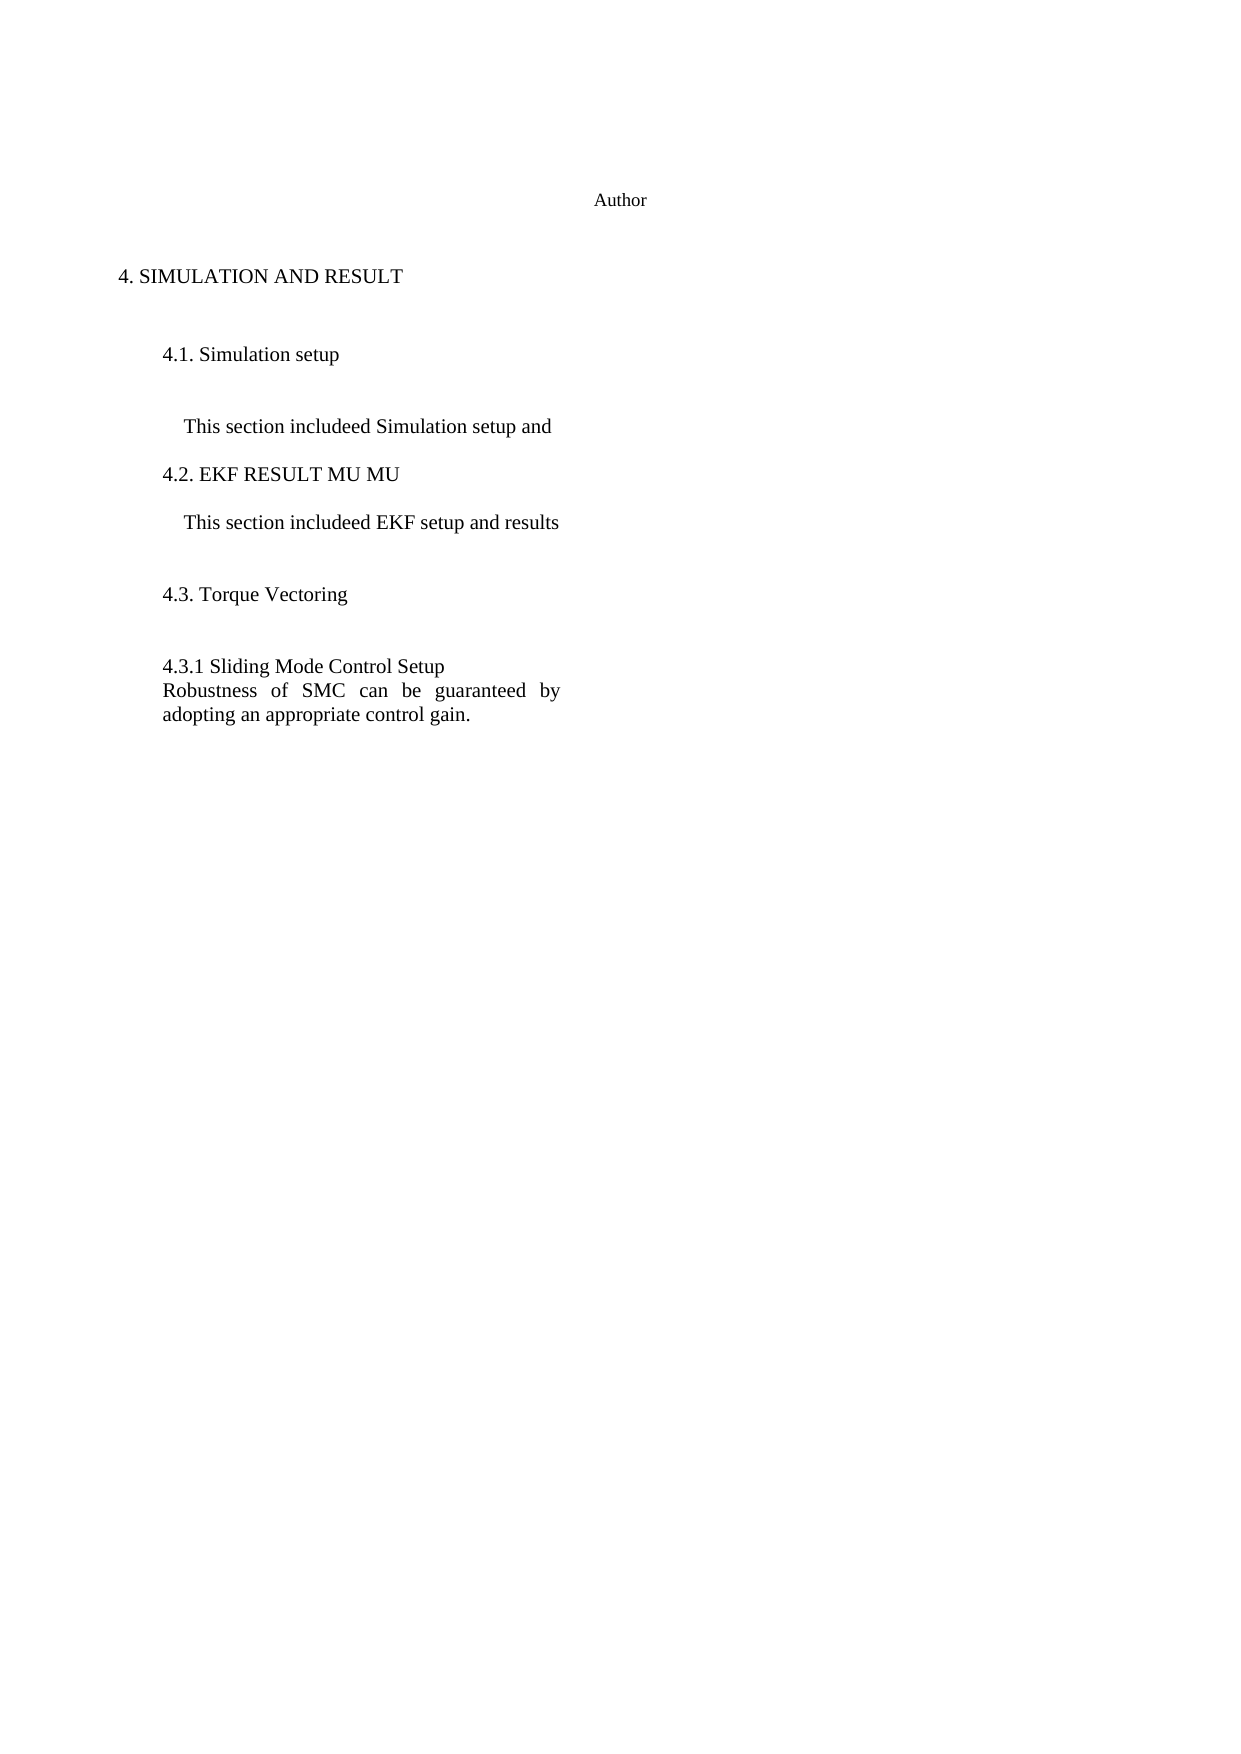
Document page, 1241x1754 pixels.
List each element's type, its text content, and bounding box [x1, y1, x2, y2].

text 4.3. Torque Vectoring [162, 582, 561, 606]
text 4.1. Simulation setup [162, 341, 561, 366]
text Robustness of SMC can be guaranteed by adopting an appropriate control gain. [162, 678, 561, 726]
text 4.3.1 Sliding Mode Control Setup [162, 654, 561, 678]
text This section includeed EKF setup and results [162, 510, 561, 534]
text 4.2. EKF RESULT MU MU [162, 462, 561, 486]
text This section includeed Simulation setup and [162, 414, 561, 438]
title 4. Simulation and result [118, 264, 605, 288]
